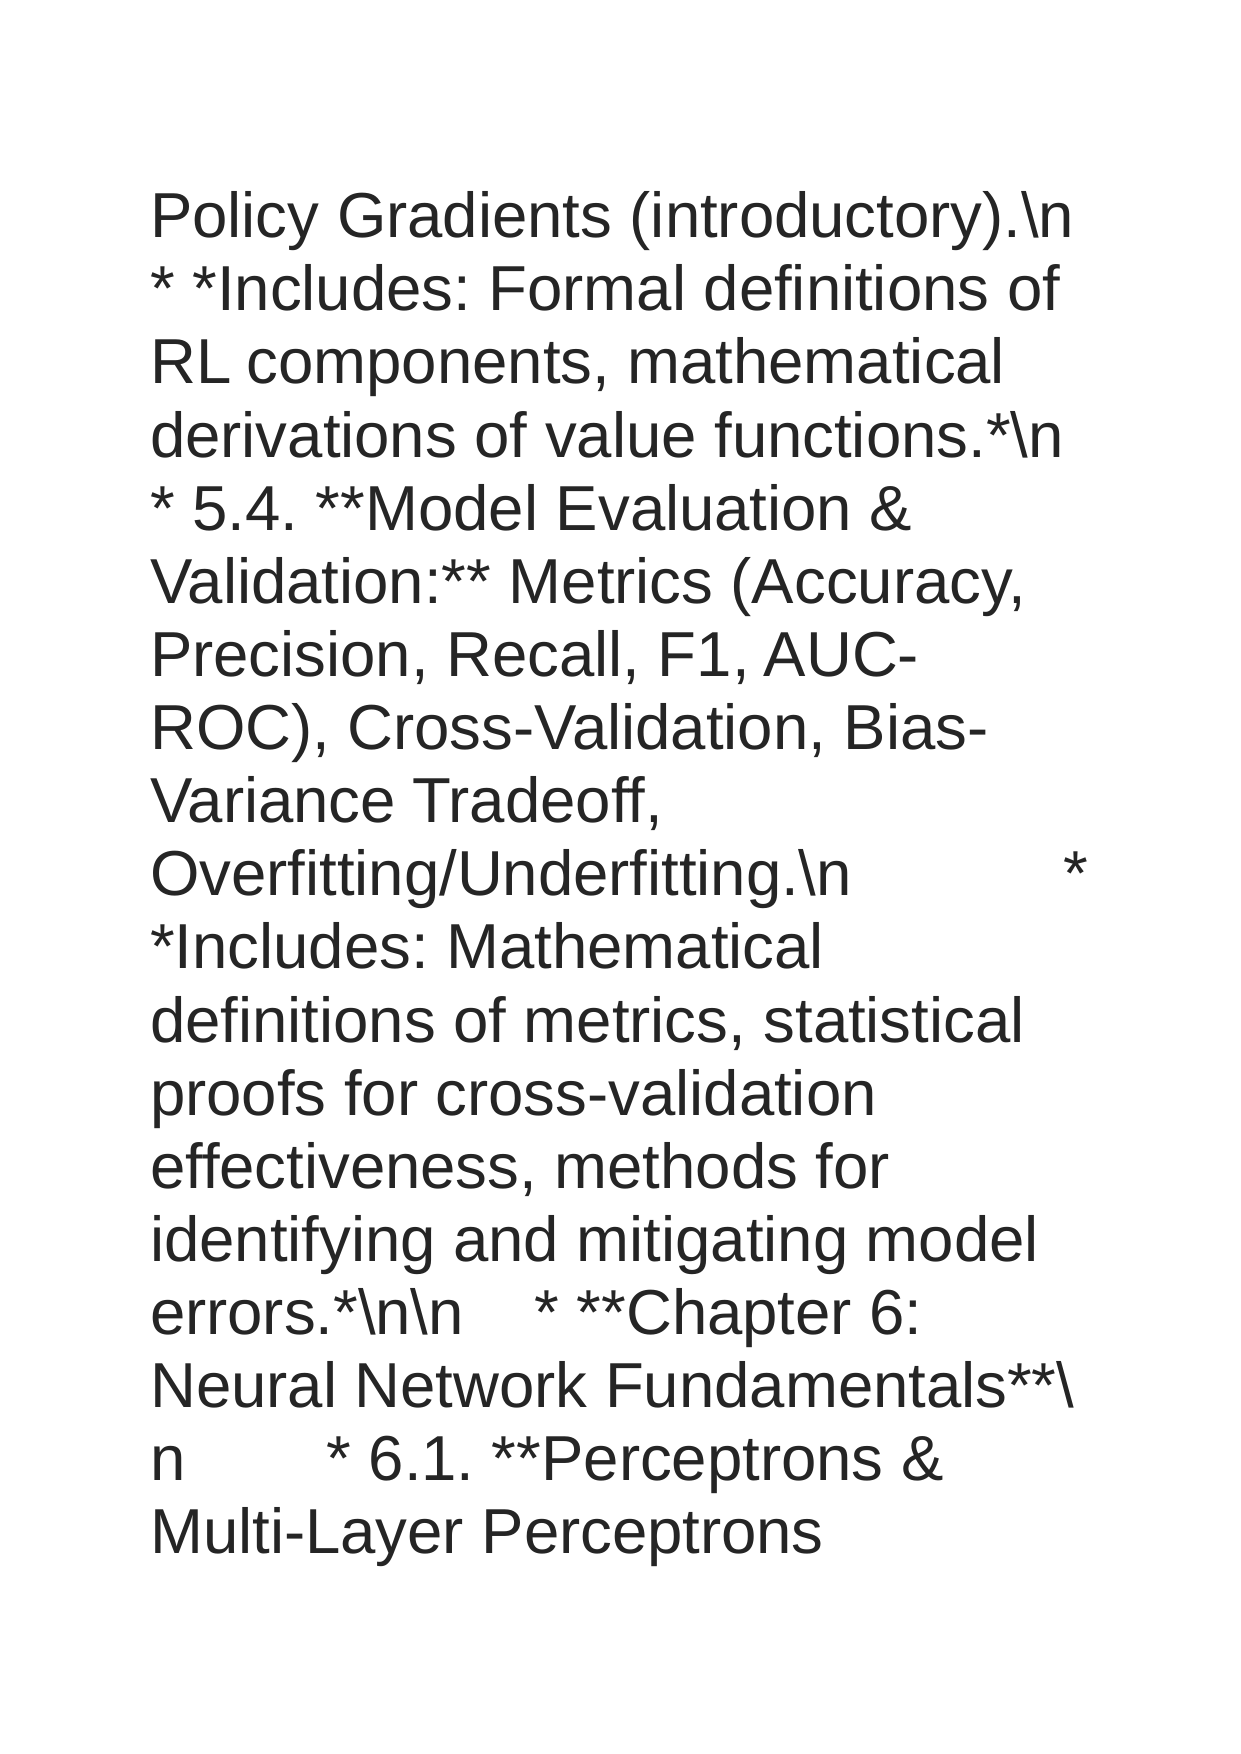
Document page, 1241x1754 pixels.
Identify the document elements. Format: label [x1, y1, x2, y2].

text [150, 184, 1090, 1573]
